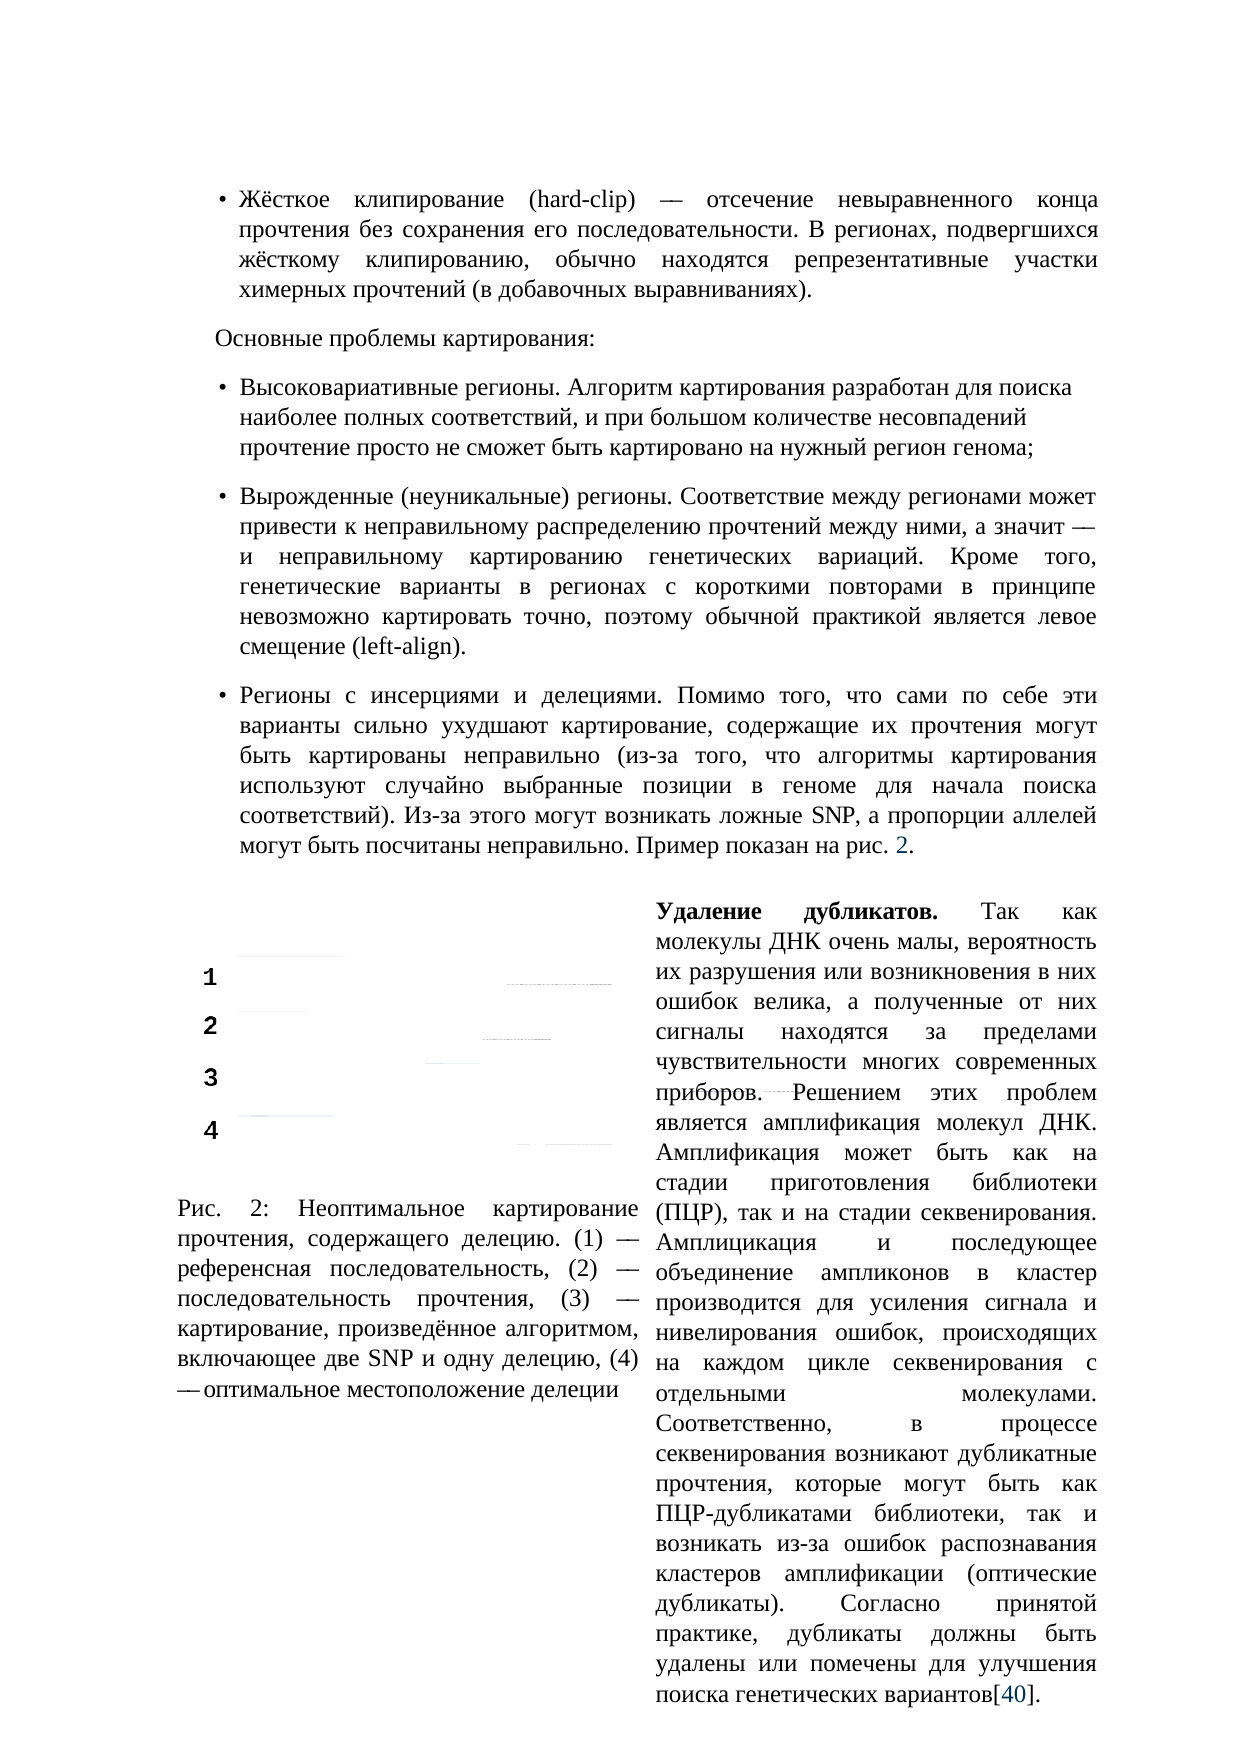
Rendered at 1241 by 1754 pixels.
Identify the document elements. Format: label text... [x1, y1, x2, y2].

picture [204, 1121, 218, 1139]
list Жёсткое клипирование (hard-clip) –– отсечение невыравненного конца прочтения без сохранения его последовательности. В регионах, подвергшихся жёсткому клипированию, обычно находятся репрезентативные участки химерных прочтений (в добавочных выравниваниях). [218, 184, 1099, 303]
text Основные проблемы картирования: [214, 323, 1240, 352]
text Удаление дубликатов. Так как молекулы ДНК очень малы, вероятность их разрушения или возникновения в них ошибок велика, а полученные от них сигналы находятся за пределами чувствительности многих современных приборов. Решением этих проблем является амплификация молекул ДНК. Амплификация может быть как на стадии приготовления библиотеки (ПЦР), так и на стадии секвенирования. Амплицикация и последующее объединение ампликонов в кластер производится для усиления сигнала и нивелирования ошибок, происходящих на каждом цикле секвенирования с отдельными молекулами. Соответственно, в процессе секвенирования возникают дубликатные прочтения, которые могут быть как ПЦР-дубликатами библиотеки, так и возникать из-за ошибок распознавания кластеров амплификации (оптические дубликаты). Согласно принятой практике, дубликаты должны быть удалены или помечены для улучшения поиска генетических вариантов[40]. [655, 896, 1097, 1707]
picture [204, 1016, 217, 1034]
picture [204, 1068, 217, 1086]
list Регионы с инсерциями и делециями. Помимо того, что сами по себе эти варианты сильно ухудшают картирование, содержащие их прочтения могут быть картированы неправильно (из-за того, что алгоритмы картирования используют случайно выбранные позиции в геноме для начала поиска соответствий). Из-за этого могут возникать ложные SNP, а пропорции аллелей могут быть посчитаны неправильно. Пример показан на рис. 2. [218, 680, 1097, 859]
list Вырожденные (неуникальные) регионы. Соответствие между регионами может привести к неправильному распределению прочтений между ними, а значит –– и неправильному картированию генетических вариаций. Кроме того, генетические варианты в регионах с короткими повторами в принципе невозможно картировать точно, поэтому обычной практикой является левое смещение (left-align). [218, 481, 1097, 660]
text Рис. 2: Неоптимальное картирование прочтения, содержащего делецию. (1) –– референсная последовательность, (2) –– последовательность прочтения, (3) –– картирование, произведённое алгоритмом, включающее две SNP и одну делецию, (4) –– оптимальное местоположение делеции [177, 1193, 639, 1402]
picture [204, 968, 217, 985]
list Высоковариативные регионы. Алгоритм картирования разработан для поиска наиболее полных соответствий, и при большом количестве несовпадений прочтение просто не сможет быть картировано на нужный регион генома; [218, 372, 1103, 461]
